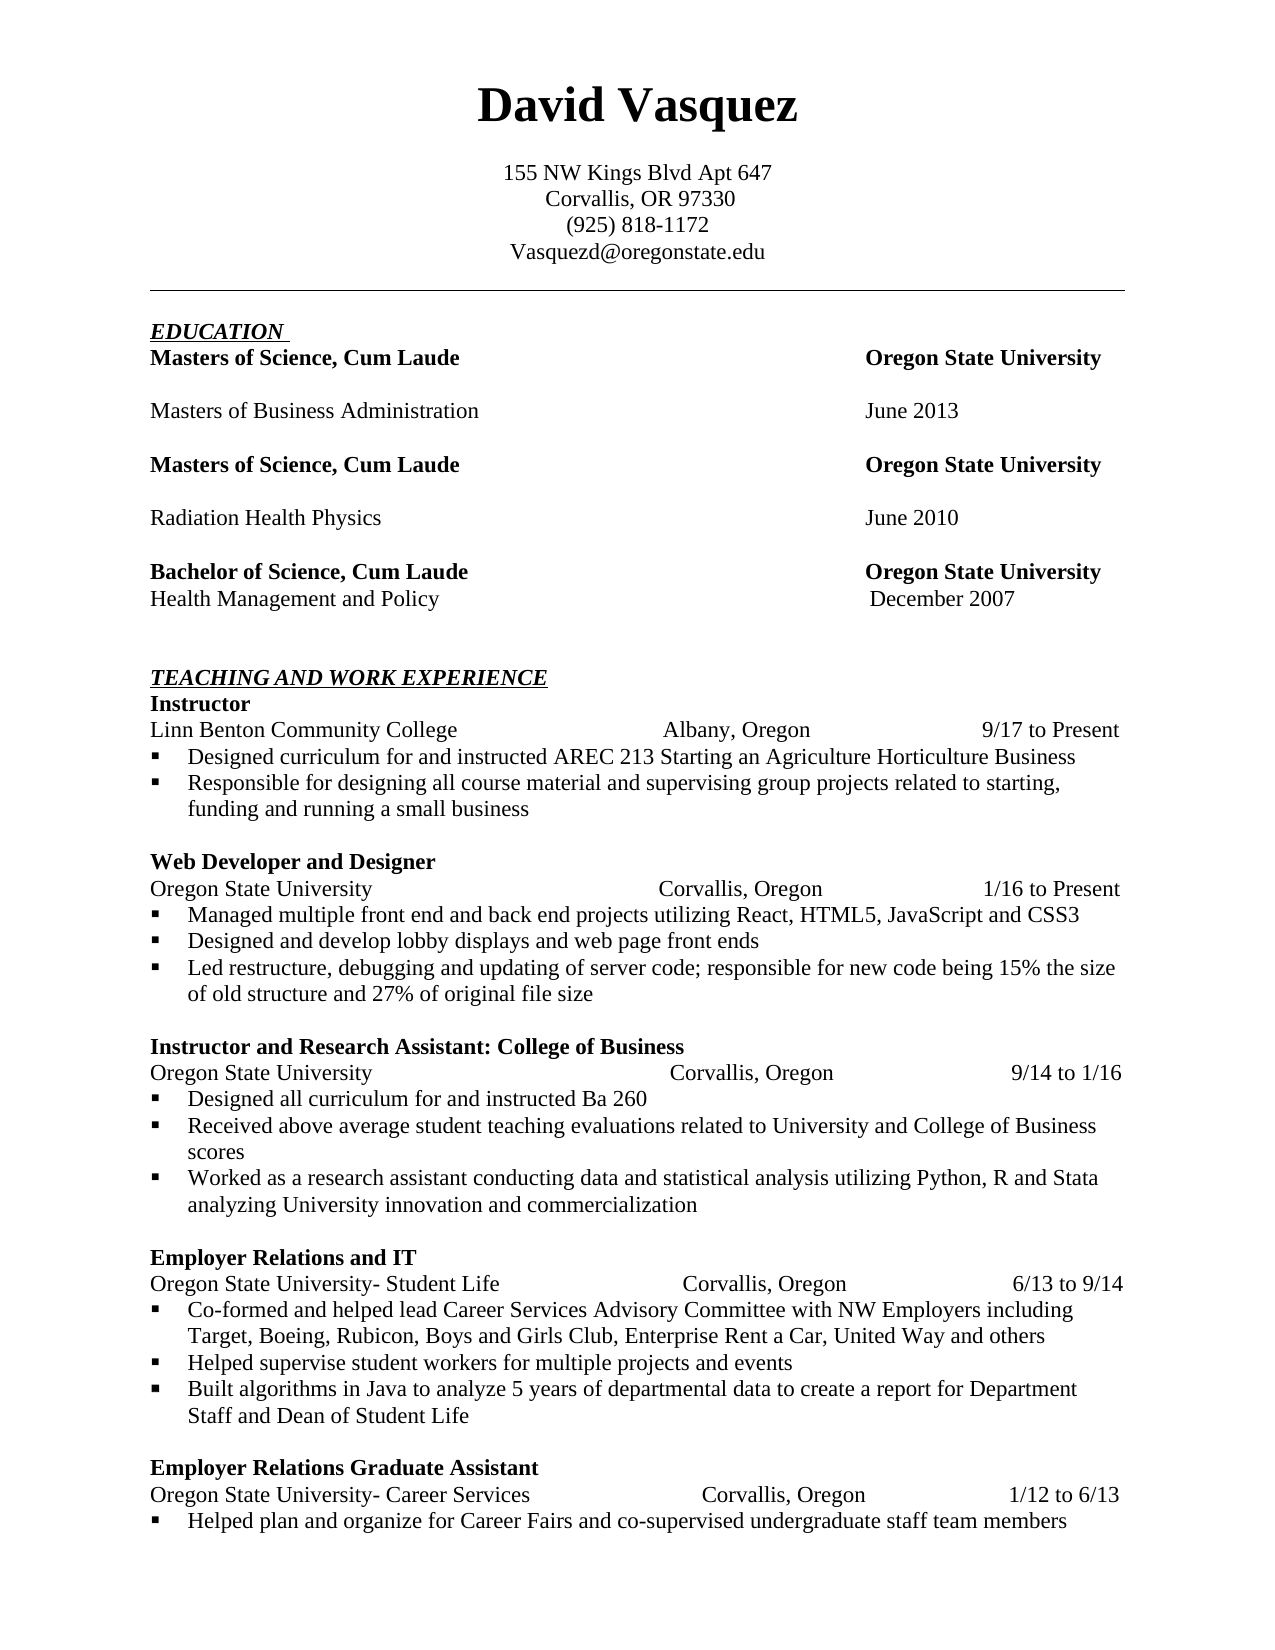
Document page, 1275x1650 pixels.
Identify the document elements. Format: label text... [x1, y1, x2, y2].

text Web Developer and Designer [150, 848, 1125, 874]
text EDUCATION [150, 318, 1125, 344]
list Managed multiple front end and back end projects utilizing React, HTML5, JavaScript and CSS3 [150, 901, 1125, 927]
text Linn Benton Community College Albany, Oregon 9/17 to Present [150, 716, 1125, 743]
text 155 NW Kings Blvd Apt 647 [150, 159, 1125, 185]
list Designed all curriculum for and instructed Ba 260 [150, 1085, 1125, 1112]
text Masters of Business Administration June 2013 [150, 397, 1125, 423]
text Employer Relations and IT [150, 1243, 1125, 1270]
text Radiation Health Physics June 2010 [150, 504, 1125, 530]
list Co-formed and helped lead Career Services Advisory Committee with NW Employers including Target, Boeing, Rubicon, Boys and Girls Club, Enterprise Rent a Car, United Way and others [150, 1296, 1125, 1349]
text Oregon State University- Career Services Corvallis, Oregon 1/12 to 6/13 [150, 1481, 1125, 1507]
text (925) 818-1172 [150, 212, 1125, 238]
text Corvallis, OR 97330 [150, 185, 1125, 212]
list Led restructure, debugging and updating of server code; responsible for new code being 15% the size of old structure and 27% of original file size [150, 954, 1125, 1006]
list Helped supervise student workers for multiple projects and events [150, 1349, 1125, 1375]
text Bachelor of Science, Cum Laude Oregon State University [150, 558, 1125, 585]
text David Vasquez [150, 75, 1125, 132]
list Received above average student teaching evaluations related to University and College of Business scores [150, 1112, 1125, 1164]
list Responsible for designing all course material and supervising group projects related to starting, funding and running a small business [150, 769, 1125, 822]
text Employer Relations Graduate Assistant [150, 1454, 1125, 1481]
text Oregon State University Corvallis, Oregon 9/14 to 1/16 [150, 1059, 1125, 1085]
list Designed and develop lobby displays and web page front ends [150, 927, 1125, 954]
text Vasquezd@oregonstate.edu [150, 238, 1125, 264]
text Masters of Science, Cum Laude Oregon State University [150, 344, 1125, 397]
text Instructor and Research Assistant: College of Business [150, 1033, 1125, 1059]
text Health Management and Policy December 2007 [150, 585, 1125, 611]
text Instructor [150, 690, 1125, 716]
text Oregon State University Corvallis, Oregon 1/16 to Present [150, 874, 1125, 901]
list Helped plan and organize for Career Fairs and co-supervised undergraduate staff team members [150, 1507, 1125, 1533]
text Oregon State University- Student Life Corvallis, Oregon 6/13 to 9/14 [150, 1270, 1125, 1296]
text Masters of Science, Cum Laude Oregon State University [150, 451, 1125, 504]
list Designed curriculum for and instructed AREC 213 Starting an Agriculture Horticulture Business [150, 743, 1125, 769]
list Worked as a research assistant conducting data and statistical analysis utilizing Python, R and Stata analyzing University innovation and commercialization [150, 1164, 1125, 1217]
list Built algorithms in Java to analyze 5 years of departmental data to create a report for Department Staff and Dean of Student Life [150, 1375, 1125, 1428]
text TEACHING AND WORK EXPERIENCE [150, 664, 1125, 690]
